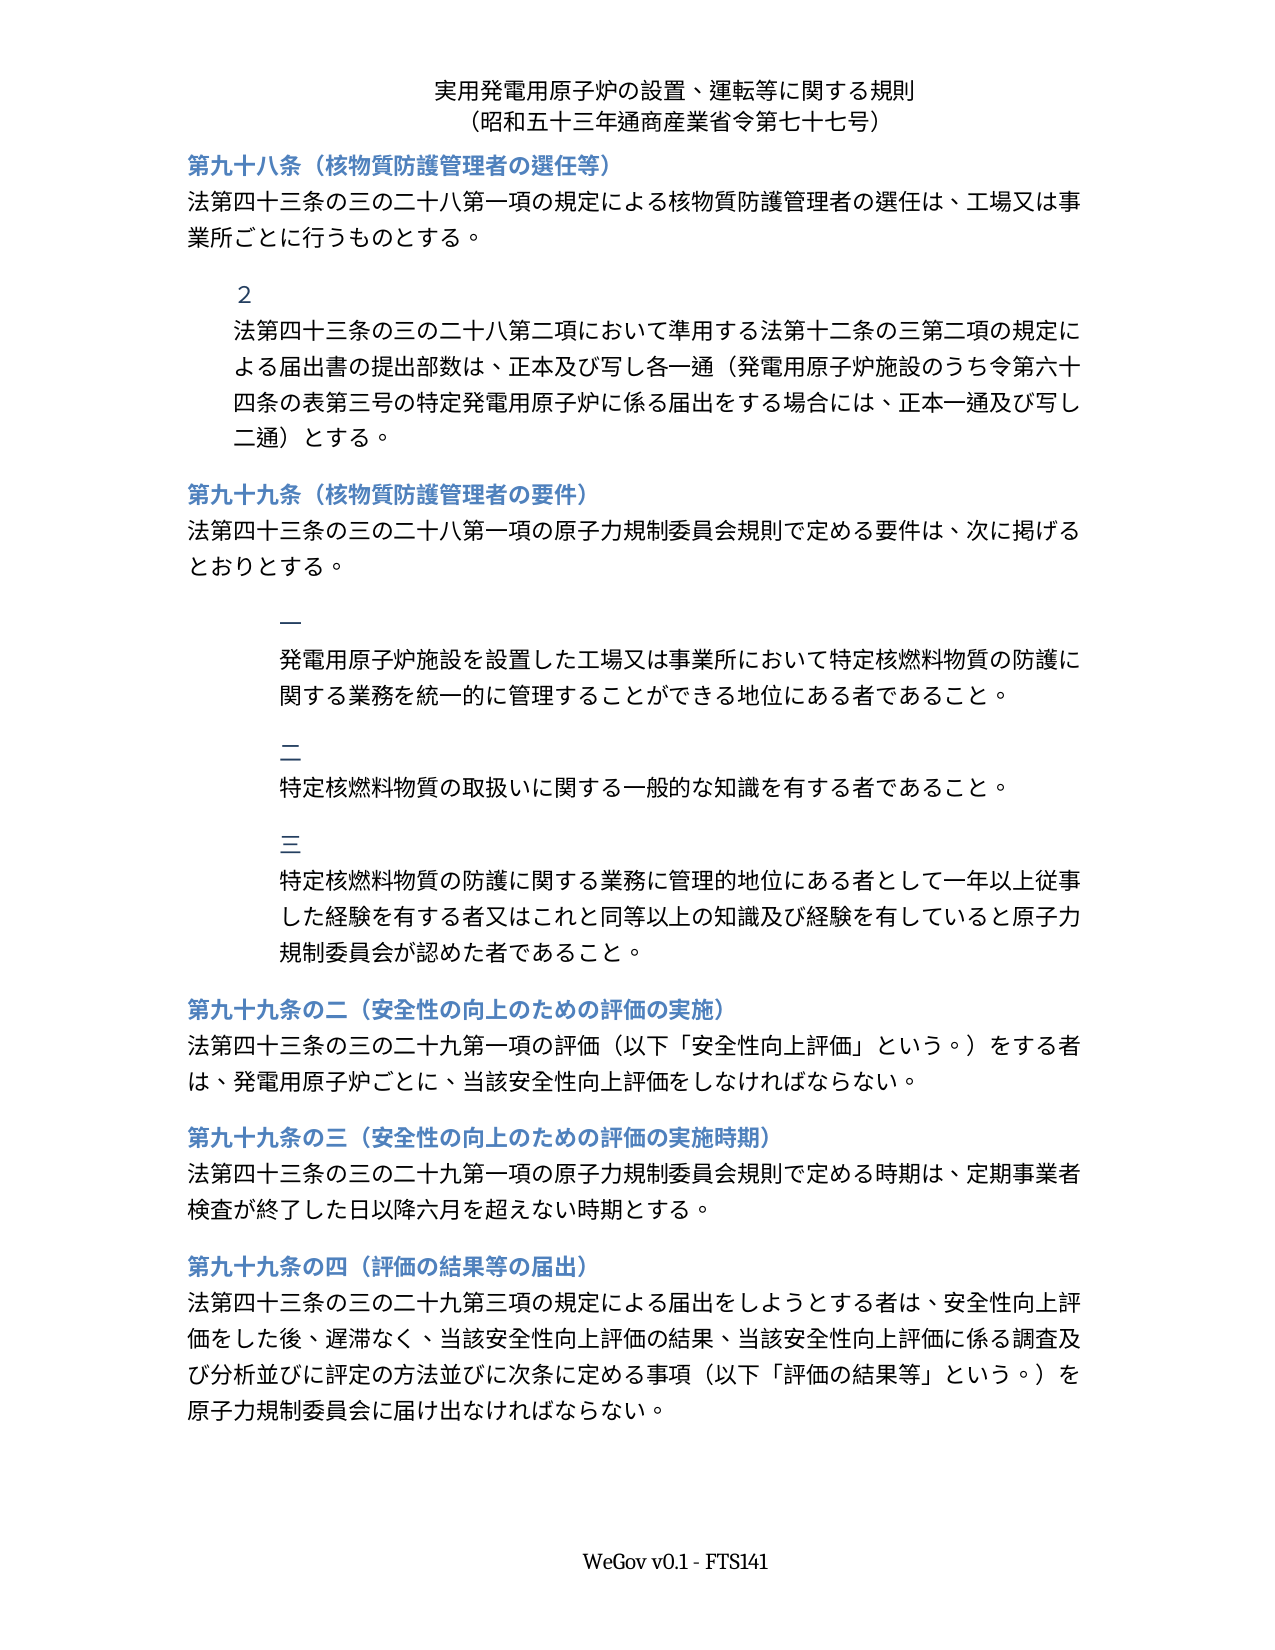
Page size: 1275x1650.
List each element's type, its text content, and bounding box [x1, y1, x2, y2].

text 法第四十三条の三の二十九第三項の規定による届出をしようとする者は、安全性向上評価をした後、遅滞なく、当該安全性向上評価の結果、当該安全性向上評価に係る調査及び分析並びに評定の方法並びに次条に定める事項（以下「評価の結果等」という。）を原子力規制委員会に届け出なければならない。 [187, 1287, 1087, 1426]
text 法第四十三条の三の二十八第一項の原子力規制委員会規則で定める要件は、次に掲げるとおりとする。 [187, 515, 1087, 582]
text 法第四十三条の三の二十九第一項の原子力規制委員会規則で定める時期は、定期事業者検査が終了した日以降六月を超えない時期とする。 [187, 1158, 1087, 1226]
text 発電用原子炉施設を設置した工場又は事業所において特定核燃料物質の防護に関する業務を統一的に管理することができる地位にある者であること。 [279, 644, 1087, 711]
subtitle 一 [279, 608, 1087, 639]
text 法第四十三条の三の二十八第二項において準用する法第十二条の三第二項の規定による届出書の提出部数は、正本及び写し各一通（発電用原子炉施設のうち令第六十四条の表第三号の特定発電用原子炉に係る届出をする場合には、正本一通及び写し二通）とする。 [233, 314, 1087, 454]
subtitle 第九十九条（核物質防護管理者の要件） [187, 479, 1087, 510]
text 法第四十三条の三の二十九第一項の評価（以下「安全性向上評価」という。）をする者は、発電用原子炉ごとに、当該安全性向上評価をしなければならない。 [187, 1030, 1087, 1097]
subtitle 第九十九条の二（安全性の向上のための評価の実施） [187, 994, 1087, 1025]
subtitle 二 [279, 736, 1087, 768]
text 特定核燃料物質の防護に関する業務に管理的地位にある者として一年以上従事した経験を有する者又はこれと同等以上の知識及び経験を有していると原子力規制委員会が認めた者であること。 [279, 865, 1087, 968]
text 法第四十三条の三の二十八第一項の規定による核物質防護管理者の選任は、工場又は事業所ごとに行うものとする。 [187, 186, 1087, 253]
subtitle 三 [279, 829, 1087, 860]
subtitle 第九十九条の三（安全性の向上のための評価の実施時期） [187, 1122, 1087, 1154]
subtitle 第九十八条（核物質防護管理者の選任等） [187, 150, 1087, 181]
subtitle ２ [233, 279, 1087, 310]
text 特定核燃料物質の取扱いに関する一般的な知識を有する者であること。 [279, 772, 1087, 804]
subtitle 第九十九条の四（評価の結果等の届出） [187, 1251, 1087, 1282]
